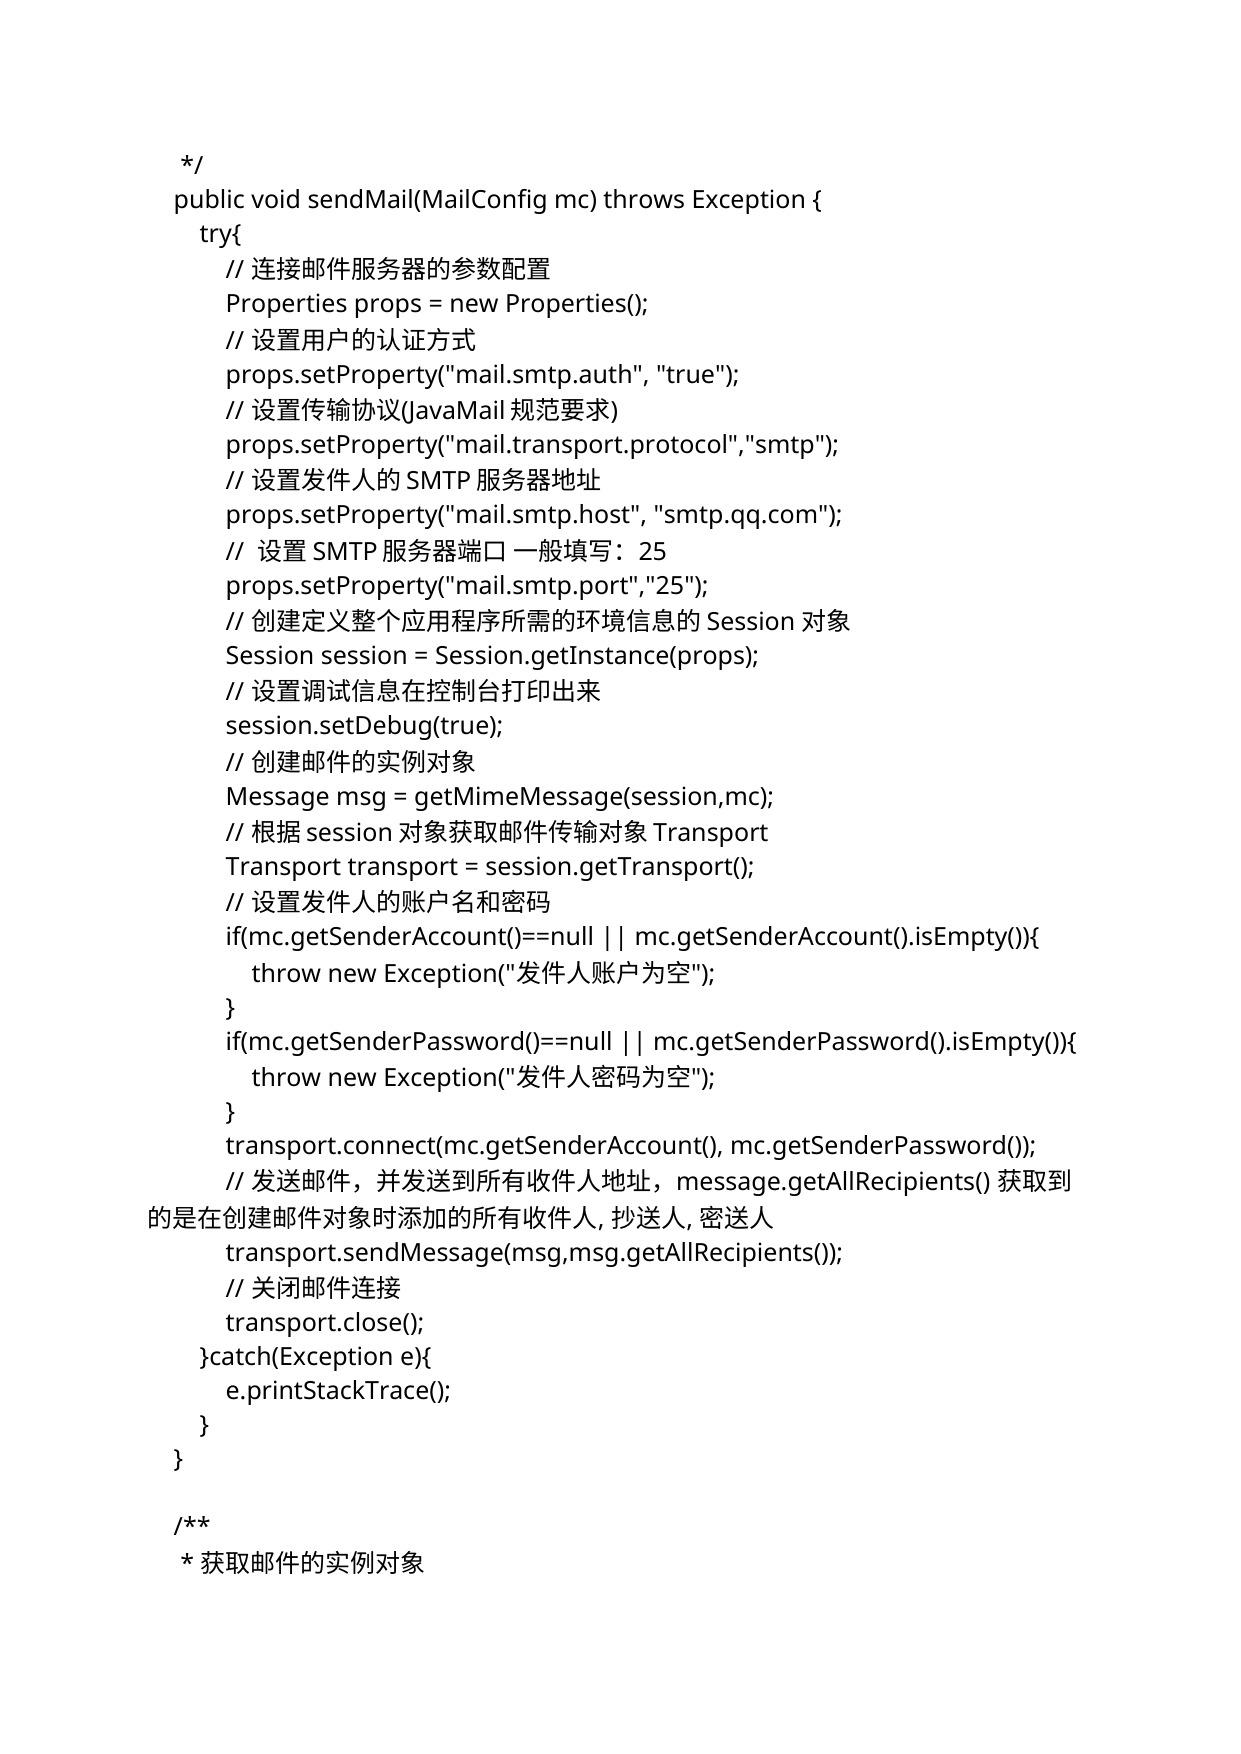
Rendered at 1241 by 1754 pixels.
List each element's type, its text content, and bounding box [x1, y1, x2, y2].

text // 设置用户的认证方式 [148, 320, 1092, 356]
text transport.connect(mc.getSenderAccount(), mc.getSenderPassword()); [148, 1128, 1092, 1162]
text // 设置调试信息在控制台打印出来 [148, 672, 1092, 708]
text e.printStackTrace(); [148, 1373, 1092, 1407]
text // 设置发件人的账户名和密码 [148, 883, 1092, 919]
text } [148, 1094, 1092, 1128]
text // 根据session对象获取邮件传输对象Transport [148, 812, 1092, 849]
text Transport transport = session.getTransport(); [148, 849, 1092, 883]
text // 关闭邮件连接 [148, 1268, 1092, 1304]
text } [148, 1407, 1092, 1441]
text public void sendMail(MailConfig mc) throws Exception { [148, 182, 1092, 216]
text // 连接邮件服务器的参数配置 [148, 250, 1092, 286]
text } [148, 989, 1092, 1023]
text /** [148, 1509, 1092, 1543]
text * 获取邮件的实例对象 [148, 1543, 1092, 1579]
text Properties props = new Properties(); [148, 286, 1092, 320]
text Message msg = getMimeMessage(session,mc); [148, 778, 1092, 812]
text transport.sendMessage(msg,msg.getAllRecipients()); [148, 1234, 1092, 1268]
text session.setDebug(true); [148, 708, 1092, 742]
text // 创建定义整个应用程序所需的环境信息的 Session 对象 [148, 601, 1092, 638]
text props.setProperty("mail.smtp.host", "smtp.qq.com"); [148, 497, 1092, 531]
text props.setProperty("mail.smtp.auth", "true"); [148, 356, 1092, 391]
text throw new Exception("发件人账户为空"); [148, 953, 1092, 989]
text if(mc.getSenderPassword()==null || mc.getSenderPassword().isEmpty()){ [148, 1023, 1092, 1057]
text props.setProperty("mail.transport.protocol","smtp"); [148, 427, 1092, 461]
text if(mc.getSenderAccount()==null || mc.getSenderAccount().isEmpty()){ [148, 919, 1092, 953]
text throw new Exception("发件人密码为空"); [148, 1057, 1092, 1094]
text props.setProperty("mail.smtp.port","25"); [148, 567, 1092, 601]
text try{ [148, 216, 1092, 250]
text } [148, 1441, 1092, 1475]
text // 设置发件人的SMTP服务器地址 [148, 461, 1092, 497]
text transport.close(); [148, 1304, 1092, 1339]
text // 设置传输协议(JavaMail规范要求) [148, 391, 1092, 427]
text }catch(Exception e){ [148, 1339, 1092, 1373]
text // 创建邮件的实例对象 [148, 742, 1092, 778]
text Session session = Session.getInstance(props); [148, 638, 1092, 672]
text */ [148, 148, 1092, 182]
text // 发送邮件，并发送到所有收件人地址，message.getAllRecipients() 获取到的是在创建邮件对象时添加的所有收件人, 抄送人, 密送人 [148, 1162, 1092, 1234]
text // 设置SMTP服务器端口 一般填写：25 [148, 531, 1092, 567]
